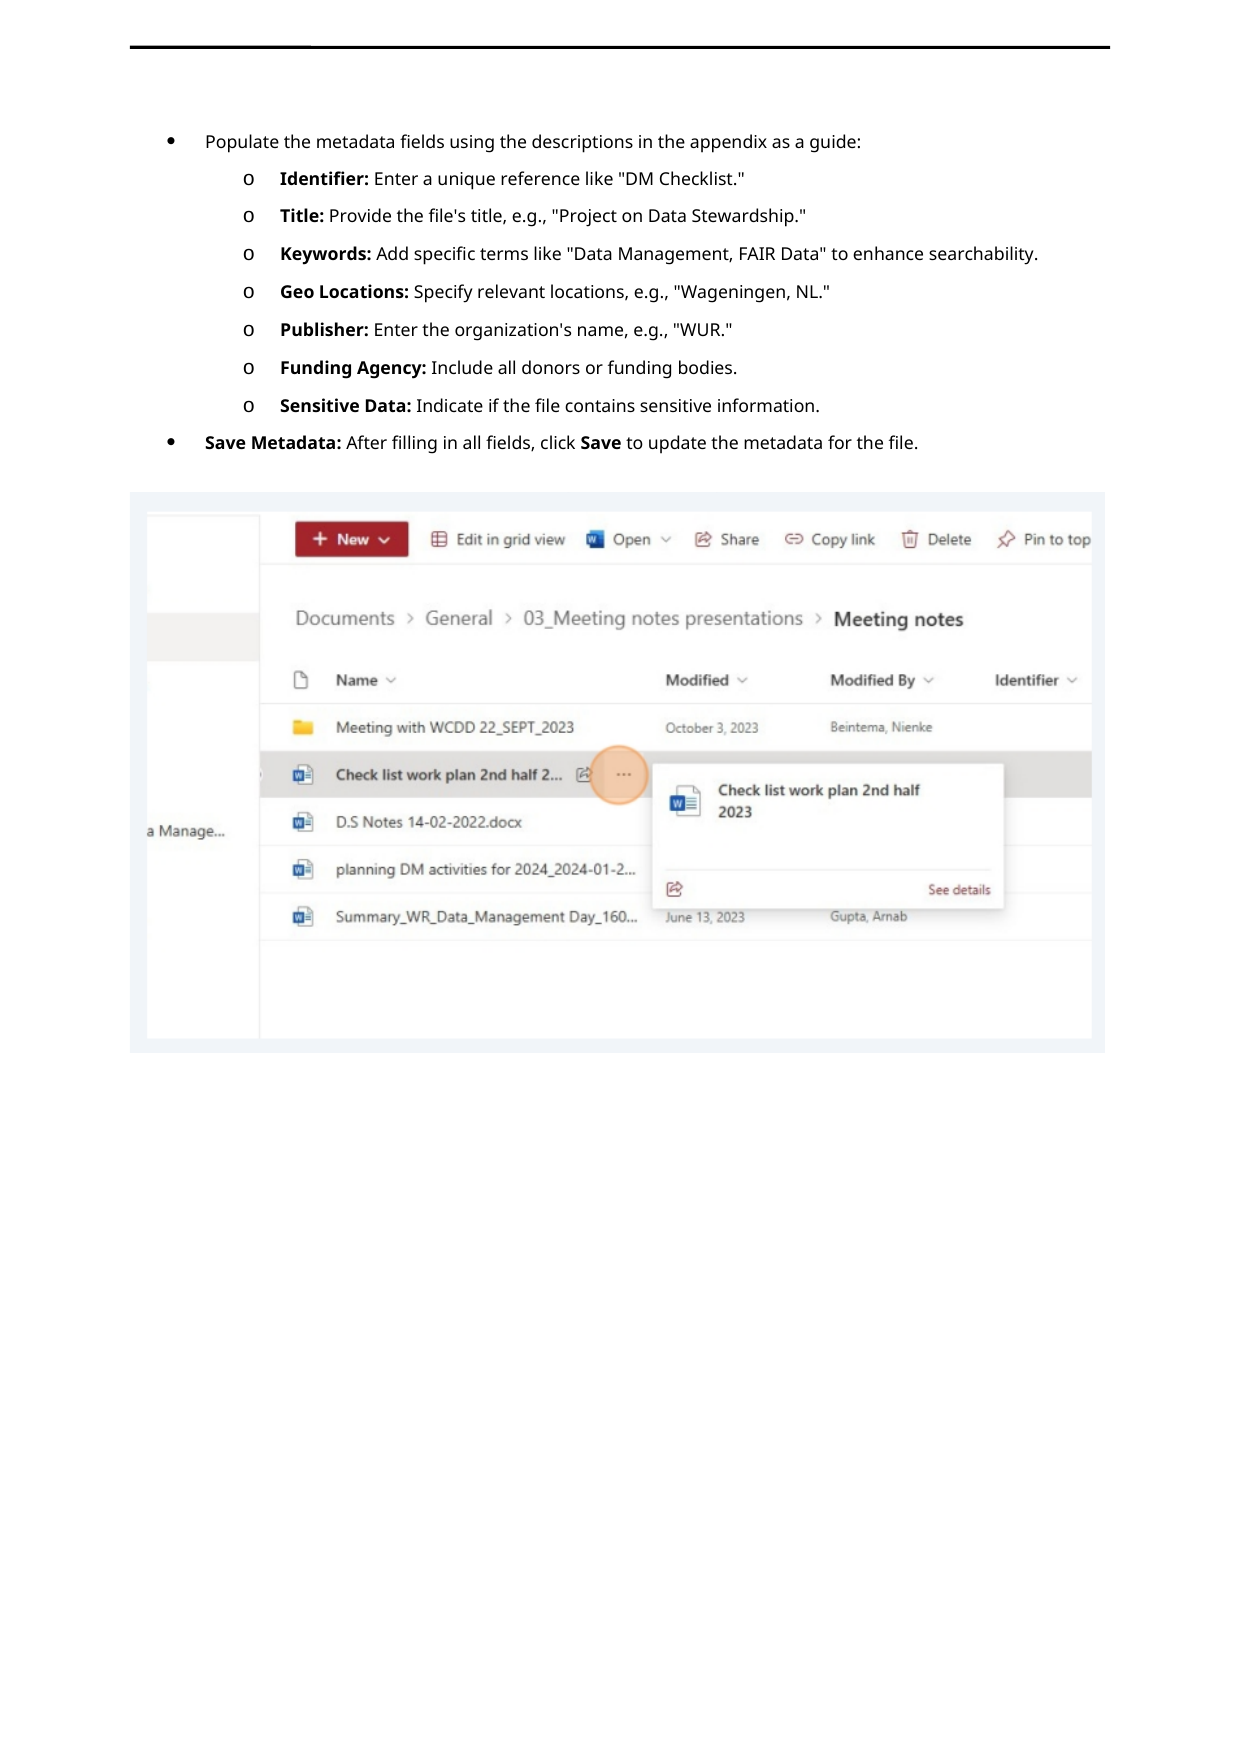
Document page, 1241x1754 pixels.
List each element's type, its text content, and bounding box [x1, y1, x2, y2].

list Sensitive Data: Indicate if the file contains sensitive information. [242, 393, 1110, 418]
list Identifier: Enter a unique reference like "DM Checklist." [242, 166, 1110, 191]
list Title: Provide the file's title, e.g., "Project on Data Stewardship." [242, 204, 1110, 229]
list Publisher: Enter the organization's name, e.g., "WUR." [242, 317, 1110, 343]
list Save Metadata: After filling in all fields, click Save to update the metadata for the file. [167, 431, 1110, 455]
list Geo Locations: Specify relevant locations, e.g., "Wageningen, NL." [242, 279, 1110, 305]
picture [129, 492, 1105, 1053]
list Keywords: Add specific terms like "Data Management, FAIR Data" to enhance searchability. [242, 242, 1110, 267]
list Populate the metadata fields using the descriptions in the appendix as a guide: [167, 130, 1110, 154]
list Funding Agency: Include all donors or funding bodies. [242, 355, 1110, 380]
